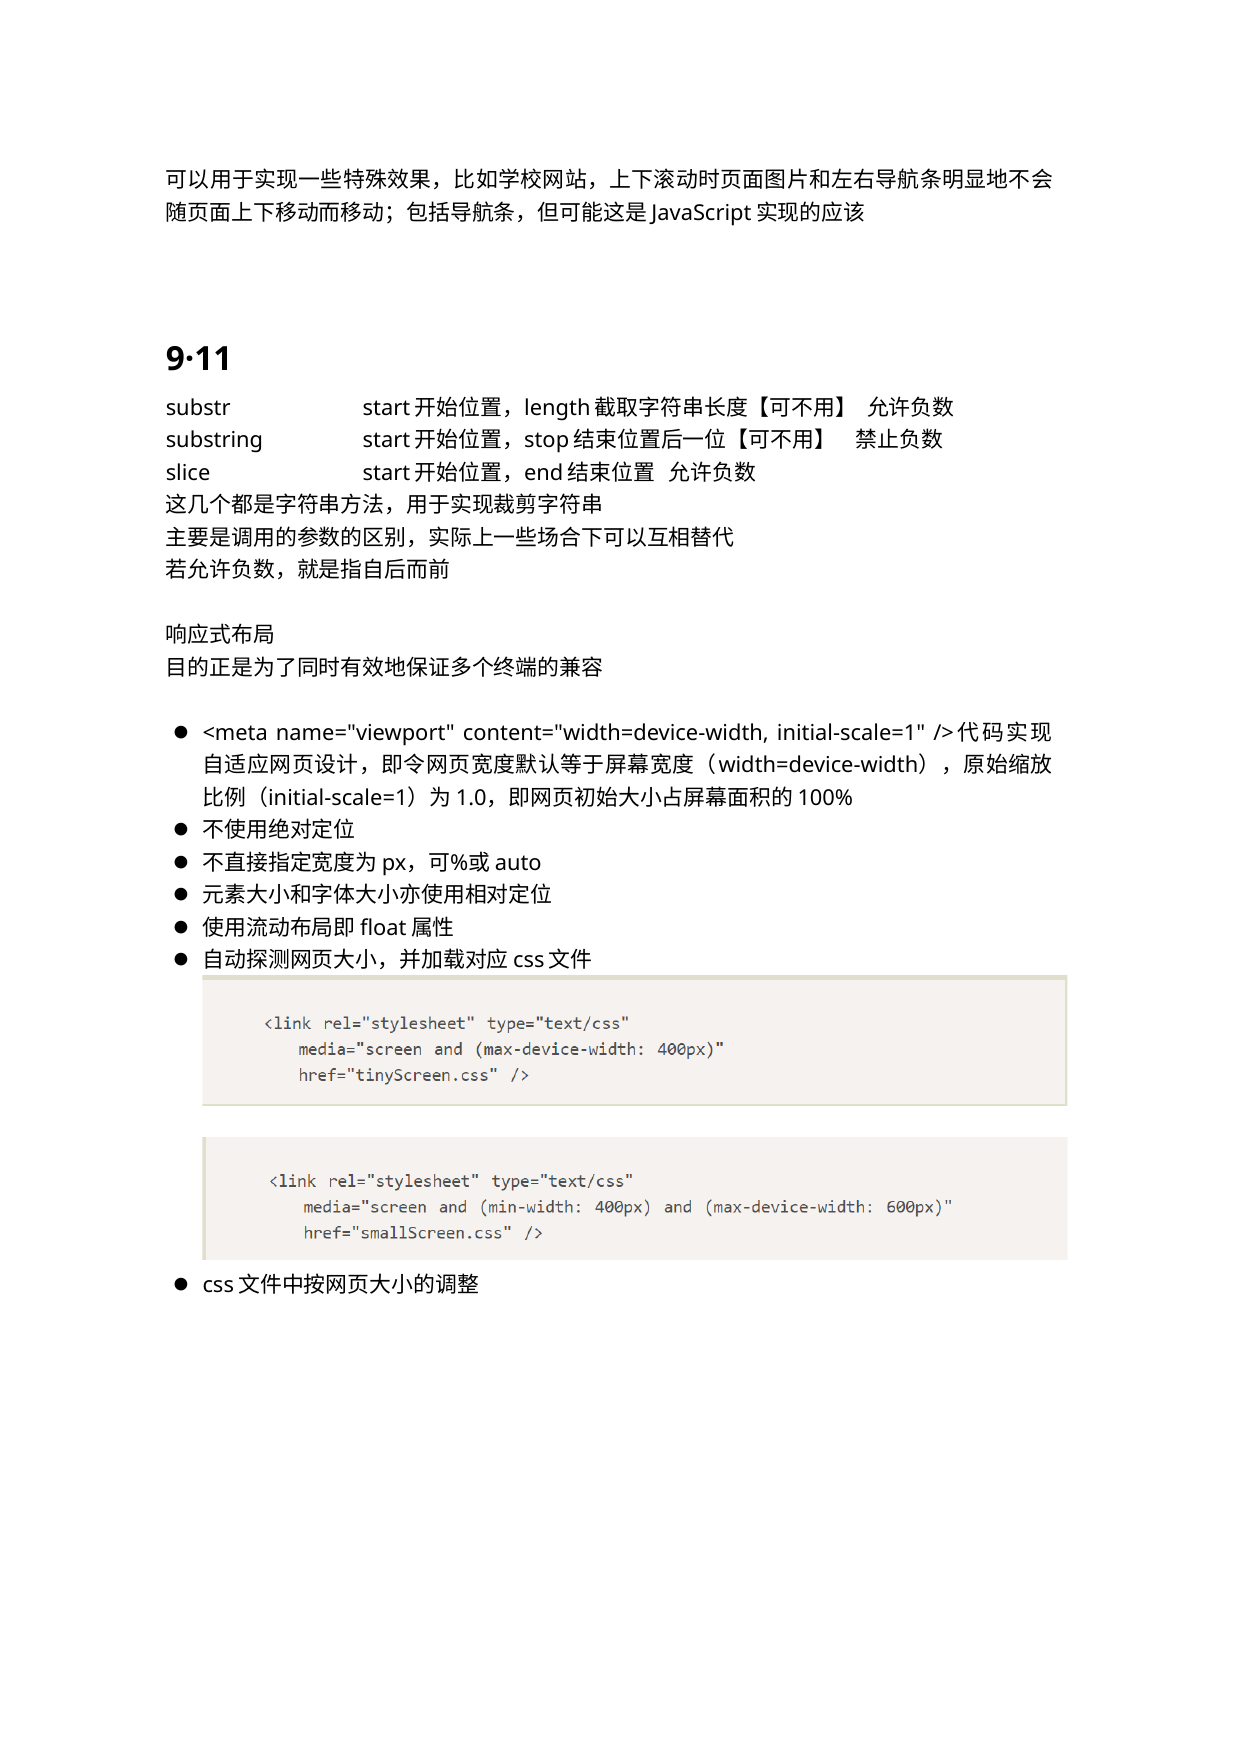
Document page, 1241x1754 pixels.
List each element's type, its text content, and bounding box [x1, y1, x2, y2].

text slice start开始位置，end结束位置 允许负数 [166, 454, 1053, 487]
text 主要是调用的参数的区别，实际上一些场合下可以互相替代 [166, 519, 1053, 552]
text 9·11 [166, 324, 1053, 389]
list 不直接指定宽度为px，可%或auto [173, 844, 1053, 877]
list 不使用绝对定位 [173, 812, 1053, 844]
list 使用流动布局即float属性 [173, 909, 1053, 942]
picture [202, 1137, 1068, 1260]
list <meta name="viewport" content="width=device-width, initial-scale=1" />代码实现自适应网页设计，即令网页宽度默认等于屏幕宽度（width=device-width），原始缩放比例（initial-scale=1）为1.0，即网页初始大小占屏幕面积的100% [173, 714, 1053, 812]
text substr start开始位置，length截取字符串长度【可不用】 允许负数 [166, 389, 1053, 422]
picture [202, 974, 1068, 1106]
text 目的正是为了同时有效地保证多个终端的兼容 [166, 649, 1053, 682]
list 自动探测网页大小，并加载对应css文件 [173, 942, 1053, 974]
text substring start开始位置，stop结束位置后一位【可不用】 禁止负数 [166, 422, 1053, 454]
text 这几个都是字符串方法，用于实现裁剪字符串 [166, 487, 1053, 519]
list css文件中按网页大小的调整 [173, 1267, 1053, 1299]
text 响应式布局 [166, 617, 1053, 649]
list 元素大小和字体大小亦使用相对定位 [173, 877, 1053, 909]
text 可以用于实现一些特殊效果，比如学校网站，上下滚动时页面图片和左右导航条明显地不会随页面上下移动而移动；包括导航条，但可能这是JavaScript实现的应该 [166, 162, 1053, 227]
text 若允许负数，就是指自后而前 [166, 552, 1053, 584]
